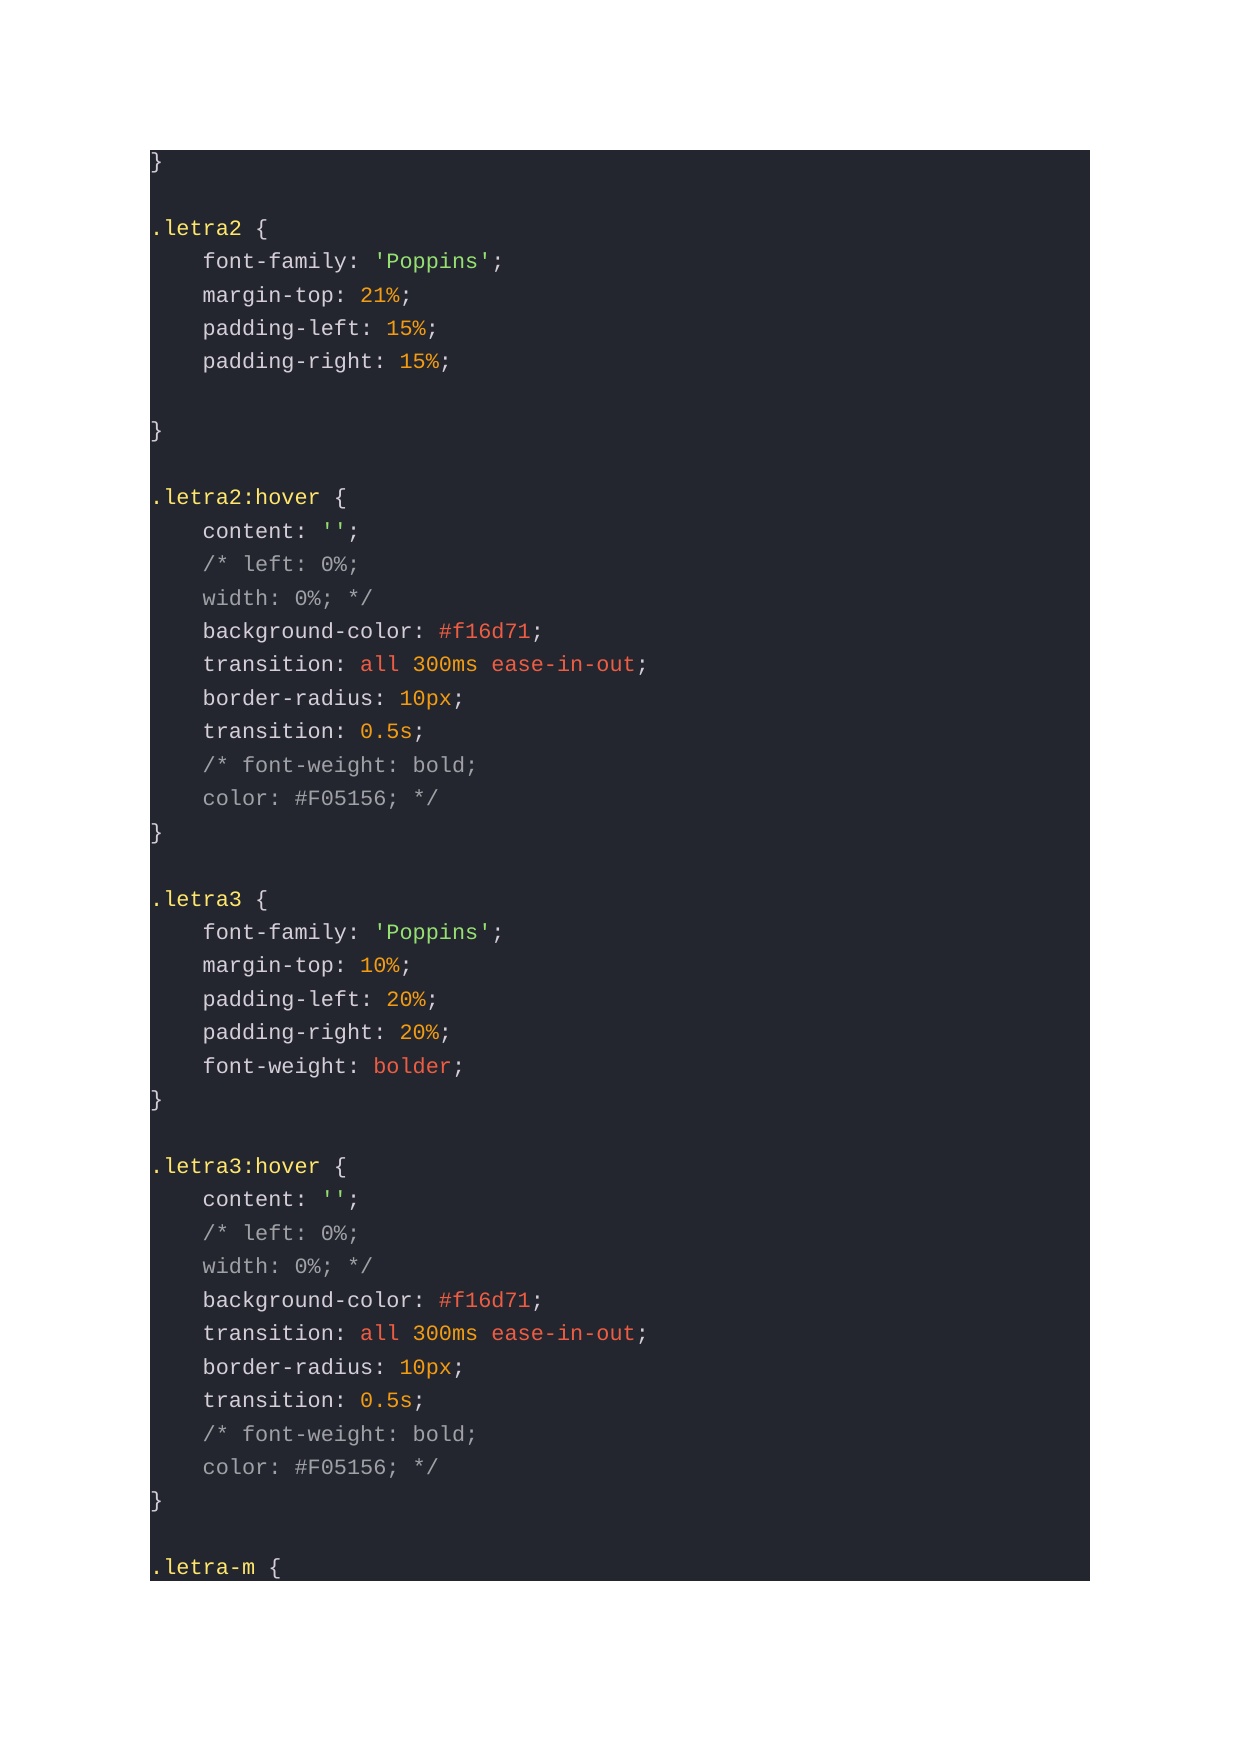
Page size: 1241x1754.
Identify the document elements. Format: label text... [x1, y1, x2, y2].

text transition: all 300ms ease-in-out; [150, 1322, 1090, 1347]
text .letra3:hover { [150, 1155, 1090, 1180]
text transition: 0.5s; [150, 721, 1090, 745]
text color: #F05156; */ [150, 1456, 1090, 1481]
text transition: 0.5s; [150, 1389, 1090, 1414]
text border-radius: 10px; [150, 687, 1090, 712]
text } [150, 821, 1090, 846]
text padding-right: 15%; [150, 351, 1090, 375]
text color: #F05156; */ [150, 787, 1090, 812]
text .letra-m { [150, 1556, 1090, 1581]
text content: ''; [150, 520, 1090, 545]
text /* font-weight: bold; [150, 1423, 1090, 1447]
text } [150, 1088, 1090, 1113]
text } [150, 419, 1090, 444]
text padding-left: 15%; [150, 317, 1090, 342]
text background-color: #f16d71; [150, 620, 1090, 645]
text width: 0%; */ [150, 1256, 1090, 1280]
text width: 0%; */ [150, 587, 1090, 612]
text padding-right: 20%; [150, 1021, 1090, 1046]
text /* left: 0%; [150, 1222, 1090, 1247]
text margin-top: 21%; [150, 284, 1090, 308]
text transition: all 300ms ease-in-out; [150, 654, 1090, 678]
text .letra2 { [150, 217, 1090, 242]
text /* left: 0%; [150, 553, 1090, 578]
text } [150, 150, 1090, 175]
text /* font-weight: bold; [150, 754, 1090, 779]
text .letra2:hover { [150, 486, 1090, 511]
text margin-top: 10%; [150, 954, 1090, 979]
text font-family: 'Poppins'; [150, 921, 1090, 946]
text } [150, 1489, 1090, 1514]
text border-radius: 10px; [150, 1356, 1090, 1381]
text padding-left: 20%; [150, 988, 1090, 1013]
text font-family: 'Poppins'; [150, 250, 1090, 275]
text background-color: #f16d71; [150, 1289, 1090, 1314]
text .letra3 { [150, 888, 1090, 912]
text content: ''; [150, 1189, 1090, 1213]
text font-weight: bolder; [150, 1055, 1090, 1080]
